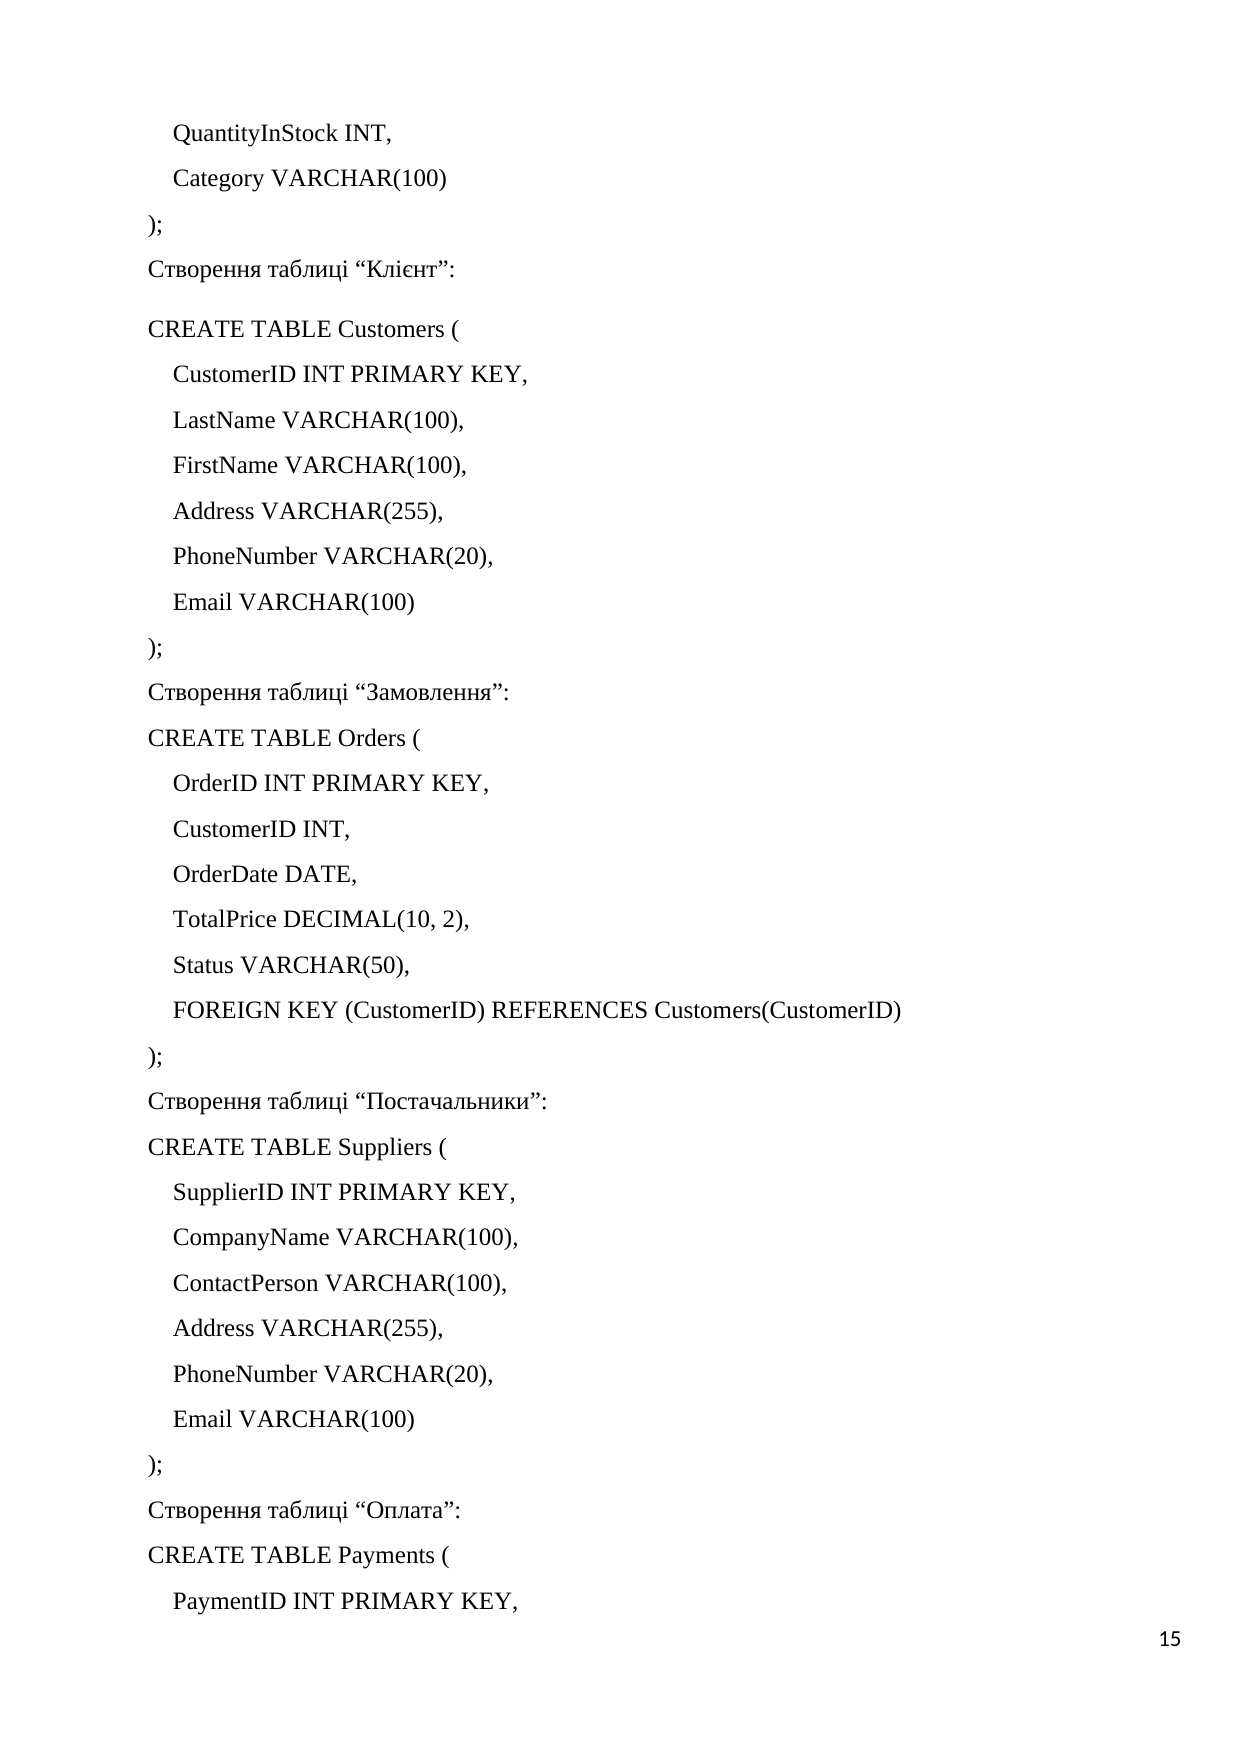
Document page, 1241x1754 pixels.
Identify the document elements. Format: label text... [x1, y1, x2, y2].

text PhoneNumber VARCHAR(20), [148, 541, 1181, 570]
text LastName VARCHAR(100), [148, 405, 1181, 434]
text PhoneNumber VARCHAR(20), [148, 1359, 1181, 1387]
text Створення таблиці “Замовлення”: [148, 677, 1181, 706]
text CREATE TABLE Suppliers ( [148, 1132, 1181, 1160]
text Address VARCHAR(255), [148, 1313, 1181, 1342]
text Створення таблиці “Клієнт”: [148, 254, 1181, 283]
text Email VARCHAR(100) [148, 1404, 1181, 1433]
text CREATE TABLE Payments ( [148, 1540, 1181, 1569]
text CREATE TABLE Customers ( [148, 314, 1181, 343]
text ); [148, 209, 1181, 238]
text ); [148, 1449, 1181, 1478]
text ); [148, 1041, 1181, 1069]
text OrderID INT PRIMARY KEY, [148, 768, 1181, 797]
text PaymentID INT PRIMARY KEY, [148, 1586, 1181, 1614]
text CREATE TABLE Orders ( [148, 723, 1181, 752]
text Створення таблиці “Постачальники”: [148, 1086, 1181, 1115]
text CompanyName VARCHAR(100), [148, 1222, 1181, 1251]
text Status VARCHAR(50), [148, 950, 1181, 979]
text Створення таблиці “Оплата”: [148, 1495, 1181, 1524]
text SupplierID INT PRIMARY KEY, [148, 1177, 1181, 1206]
text Email VARCHAR(100) [148, 587, 1181, 615]
text FirstName VARCHAR(100), [148, 450, 1181, 479]
text CustomerID INT PRIMARY KEY, [148, 359, 1181, 388]
text Category VARCHAR(100) [148, 163, 1181, 192]
text FOREIGN KEY (CustomerID) REFERENCES Customers(CustomerID) [148, 995, 1181, 1024]
text OrderDate DATE, [148, 859, 1181, 888]
text TotalPrice DECIMAL(10, 2), [148, 904, 1181, 933]
text Address VARCHAR(255), [148, 496, 1181, 524]
text ContactPerson VARCHAR(100), [148, 1268, 1181, 1297]
text ); [148, 632, 1181, 661]
text CustomerID INT, [148, 814, 1181, 842]
text QuantityInStock INT, [148, 118, 1181, 147]
